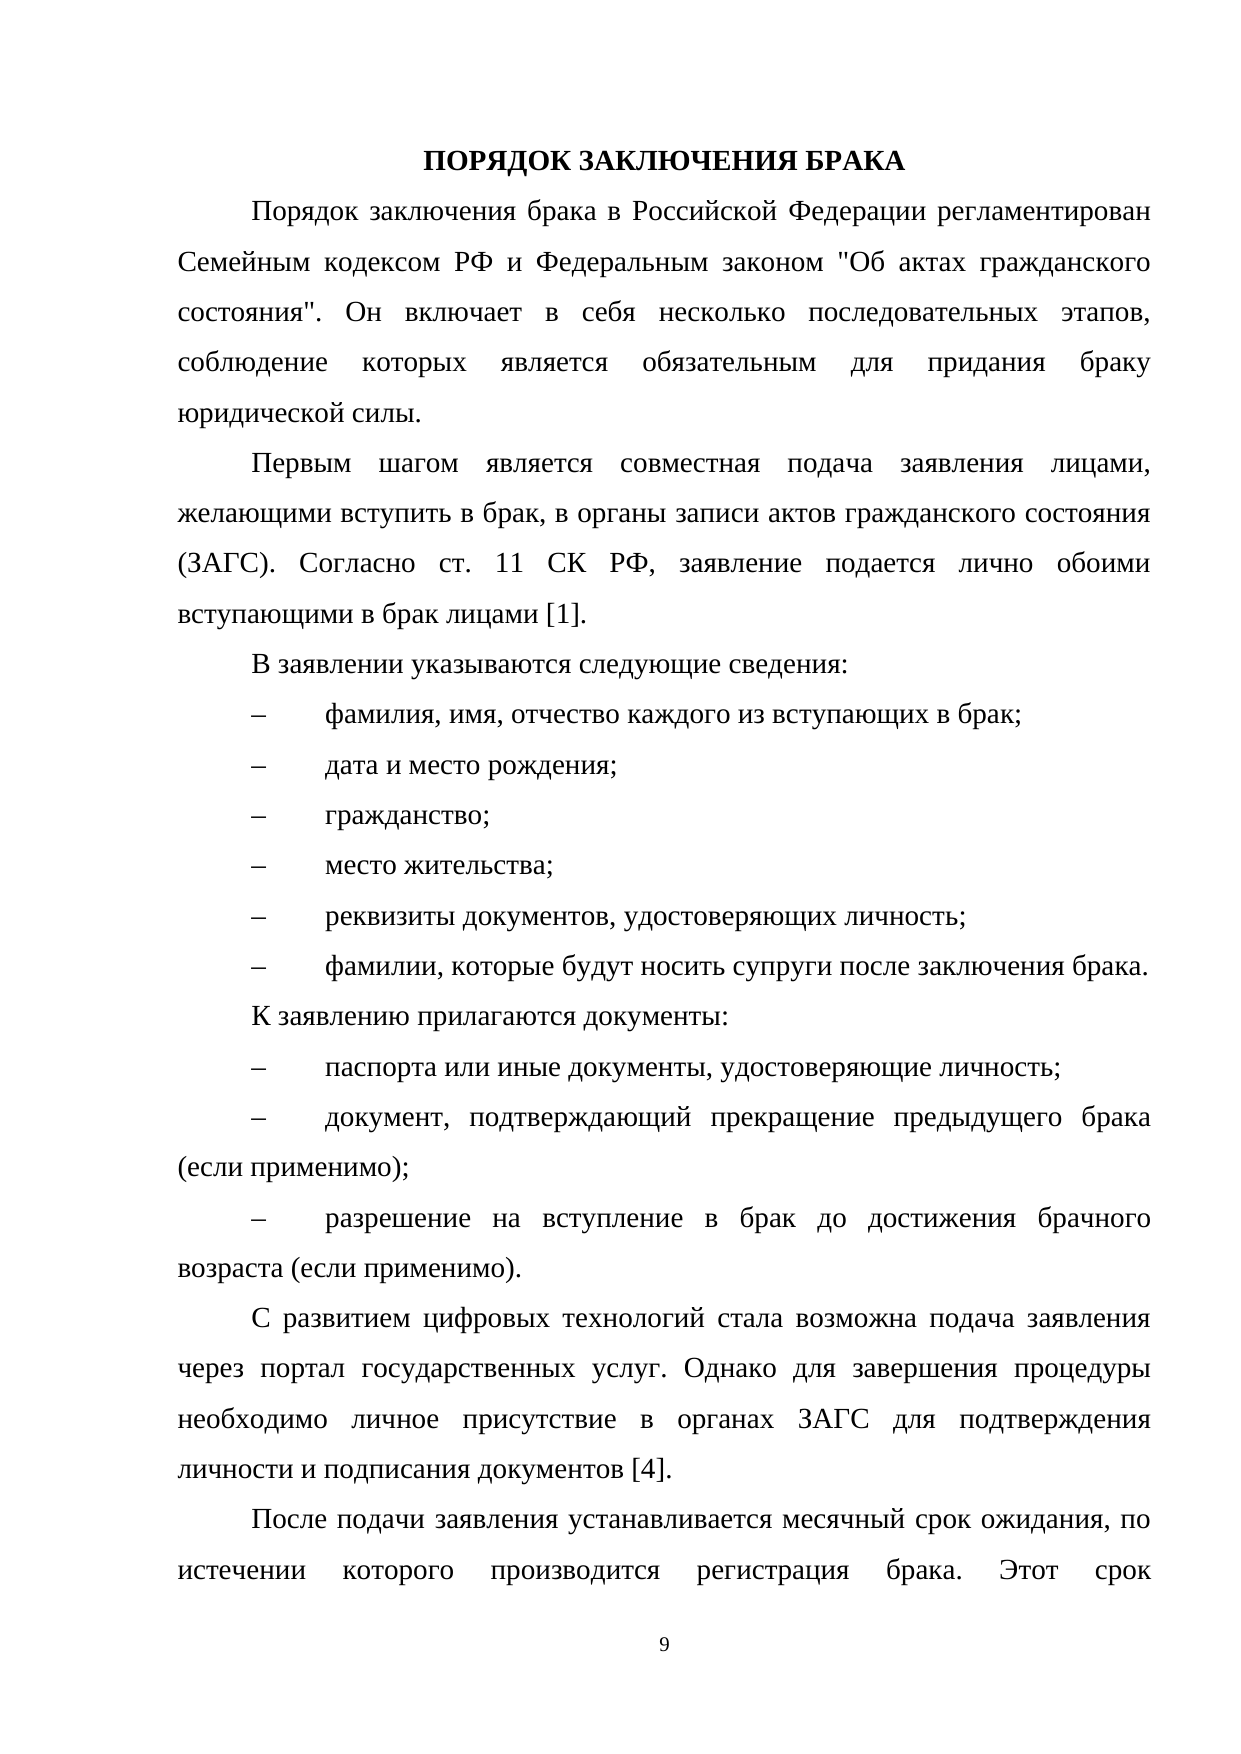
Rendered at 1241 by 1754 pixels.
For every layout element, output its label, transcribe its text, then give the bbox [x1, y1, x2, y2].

text К заявлению прилагаются документы: [177, 998, 1152, 1032]
text В заявлении указываются следующие сведения: [177, 646, 1152, 680]
text Порядок заключения брака в Российской Федерации регламентирован Семейным кодексом РФ и Федеральным законом "Об актах гражданского состояния". Он включает в себя несколько последовательных этапов, соблюдение которых является обязательным для придания браку юридической силы. [177, 193, 1152, 428]
list место жительства; [177, 847, 1152, 881]
list документ, подтверждающий прекращение предыдущего брака (если применимо); [177, 1099, 1152, 1183]
text С развитием цифровых технологий стала возможна подача заявления через портал государственных услуг. Однако для завершения процедуры необходимо личное присутствие в органах ЗАГС для подтверждения личности и подписания документов [4]. [177, 1300, 1152, 1485]
subtitle ПОРЯДОК ЗАКЛЮЧЕНИЯ БРАКА [177, 143, 1152, 177]
list дата и место рождения; [177, 747, 1152, 780]
list реквизиты документов, удостоверяющих личность; [177, 898, 1152, 931]
text Первым шагом является совместная подача заявления лицами, желающими вступить в брак, в органы записи актов гражданского состояния (ЗАГС). Согласно ст. 11 СК РФ, заявление подается лично обоими вступающими в брак лицами [1]. [177, 445, 1152, 629]
list паспорта или иные документы, удостоверяющие личность; [177, 1049, 1152, 1082]
list разрешение на вступление в брак до достижения брачного возраста (если применимо). [177, 1200, 1152, 1283]
list фамилия, имя, отчество каждого из вступающих в брак; [177, 697, 1152, 730]
list фамилии, которые будут носить супруги после заключения брака. [177, 948, 1152, 982]
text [177, 1502, 1152, 1585]
list гражданство; [177, 797, 1152, 831]
